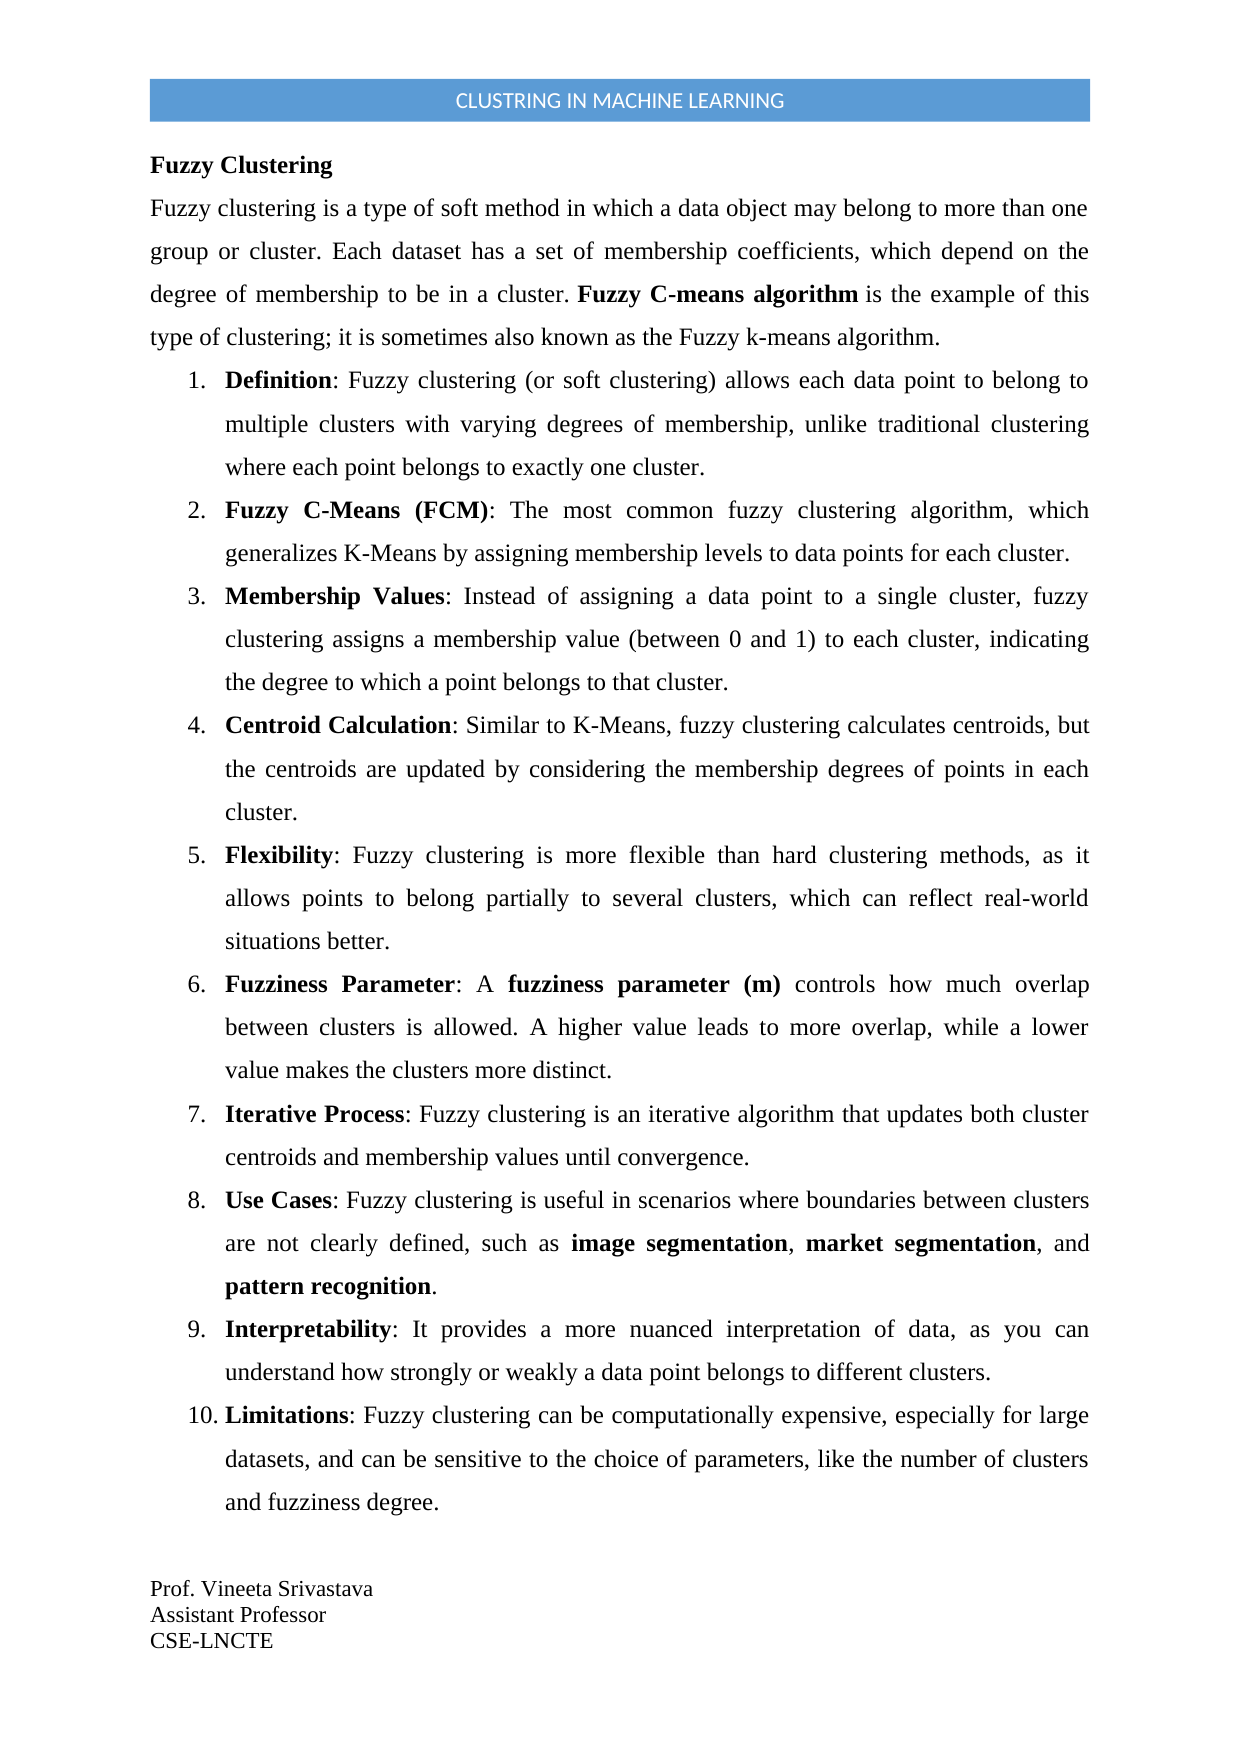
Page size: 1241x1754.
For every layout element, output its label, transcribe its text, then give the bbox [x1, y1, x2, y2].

list Flexibility: Fuzzy clustering is more flexible than hard clustering methods, as it allows points to belong partially to several clusters, which can reflect real-world situations better. [187, 840, 1090, 955]
text Fuzzy clustering is a type of soft method in which a data object may belong to more than one group or cluster. Each dataset has a set of membership coefficients, which depend on the degree of membership to be in a cluster. Fuzzy C-means algorithm is the example of this type of clustering; it is sometimes also known as the Fuzzy k-means algorithm. [150, 193, 1090, 351]
list Fuzzy C-Means (FCM): The most common fuzzy clustering algorithm, which generalizes K-Means by assigning membership levels to data points for each cluster. [187, 495, 1090, 567]
list Iterative Process: Fuzzy clustering is an iterative algorithm that updates both cluster centroids and membership values until convergence. [187, 1099, 1090, 1171]
list Fuzziness Parameter: A fuzziness parameter (m) controls how much overlap between clusters is allowed. A higher value leads to more overlap, while a lower value makes the clusters more distinct. [187, 969, 1090, 1084]
list Interpretability: It provides a more nuanced interpretation of data, as you can understand how strongly or weakly a data point belongs to different clusters. [187, 1314, 1090, 1386]
subtitle Fuzzy Clustering [150, 150, 1090, 179]
list Centroid Calculation: Similar to K-Means, fuzzy clustering calculates centroids, but the centroids are updated by considering the membership degrees of points in each cluster. [187, 711, 1090, 826]
list Use Cases: Fuzzy clustering is useful in scenarios where boundaries between clusters are not clearly defined, such as image segmentation, market segmentation, and pattern recognition. [187, 1185, 1090, 1300]
list Definition: Fuzzy clustering (or soft clustering) allows each data point to belong to multiple clusters with varying degrees of membership, unlike traditional clustering where each point belongs to exactly one cluster. [187, 366, 1090, 481]
list Limitations: Fuzzy clustering can be computationally expensive, especially for large datasets, and can be sensitive to the choice of parameters, like the number of clusters and fuzziness degree. [187, 1401, 1090, 1516]
list Membership Values: Instead of assigning a data point to a single cluster, fuzzy clustering assigns a membership value (between 0 and 1) to each cluster, indicating the degree to which a point belongs to that cluster. [187, 581, 1090, 696]
